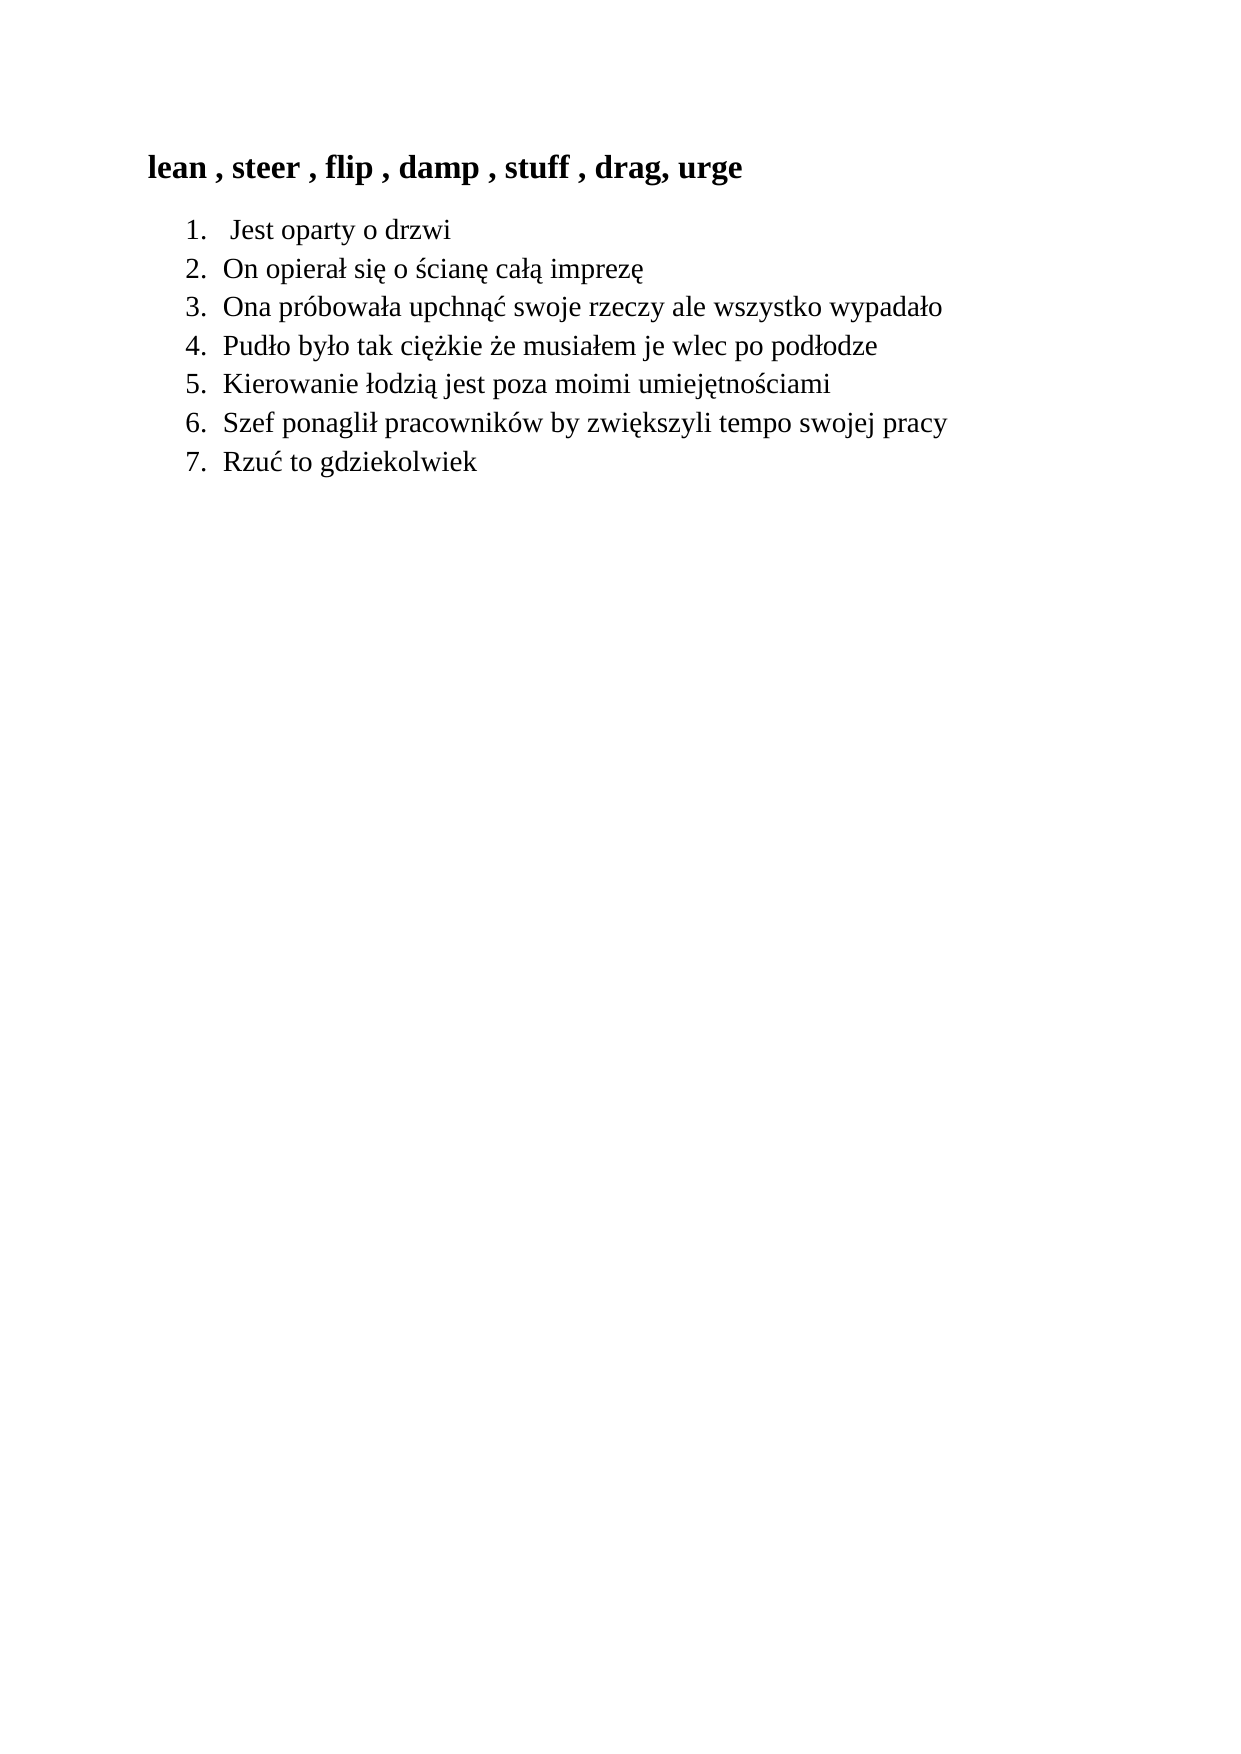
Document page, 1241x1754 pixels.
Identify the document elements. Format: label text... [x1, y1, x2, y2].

list Pudło było tak ciężkie że musiałem je wlec po podłodze [185, 328, 1093, 362]
list Szef ponaglił pracowników by zwiększyli tempo swojej pracy [185, 405, 1093, 439]
list Rzuć to gdziekolwiek [185, 444, 1093, 477]
list On opierał się o ścianę całą imprezę [185, 251, 1093, 284]
text lean , steer , flip , damp , stuff , drag, urge [148, 148, 1093, 186]
list Kierowanie łodzią jest poza moimi umiejętnościami [185, 367, 1093, 400]
list Ona próbowała upchnąć swoje rzeczy ale wszystko wypadało [185, 289, 1093, 323]
list Jest oparty o drzwi [185, 212, 1093, 246]
